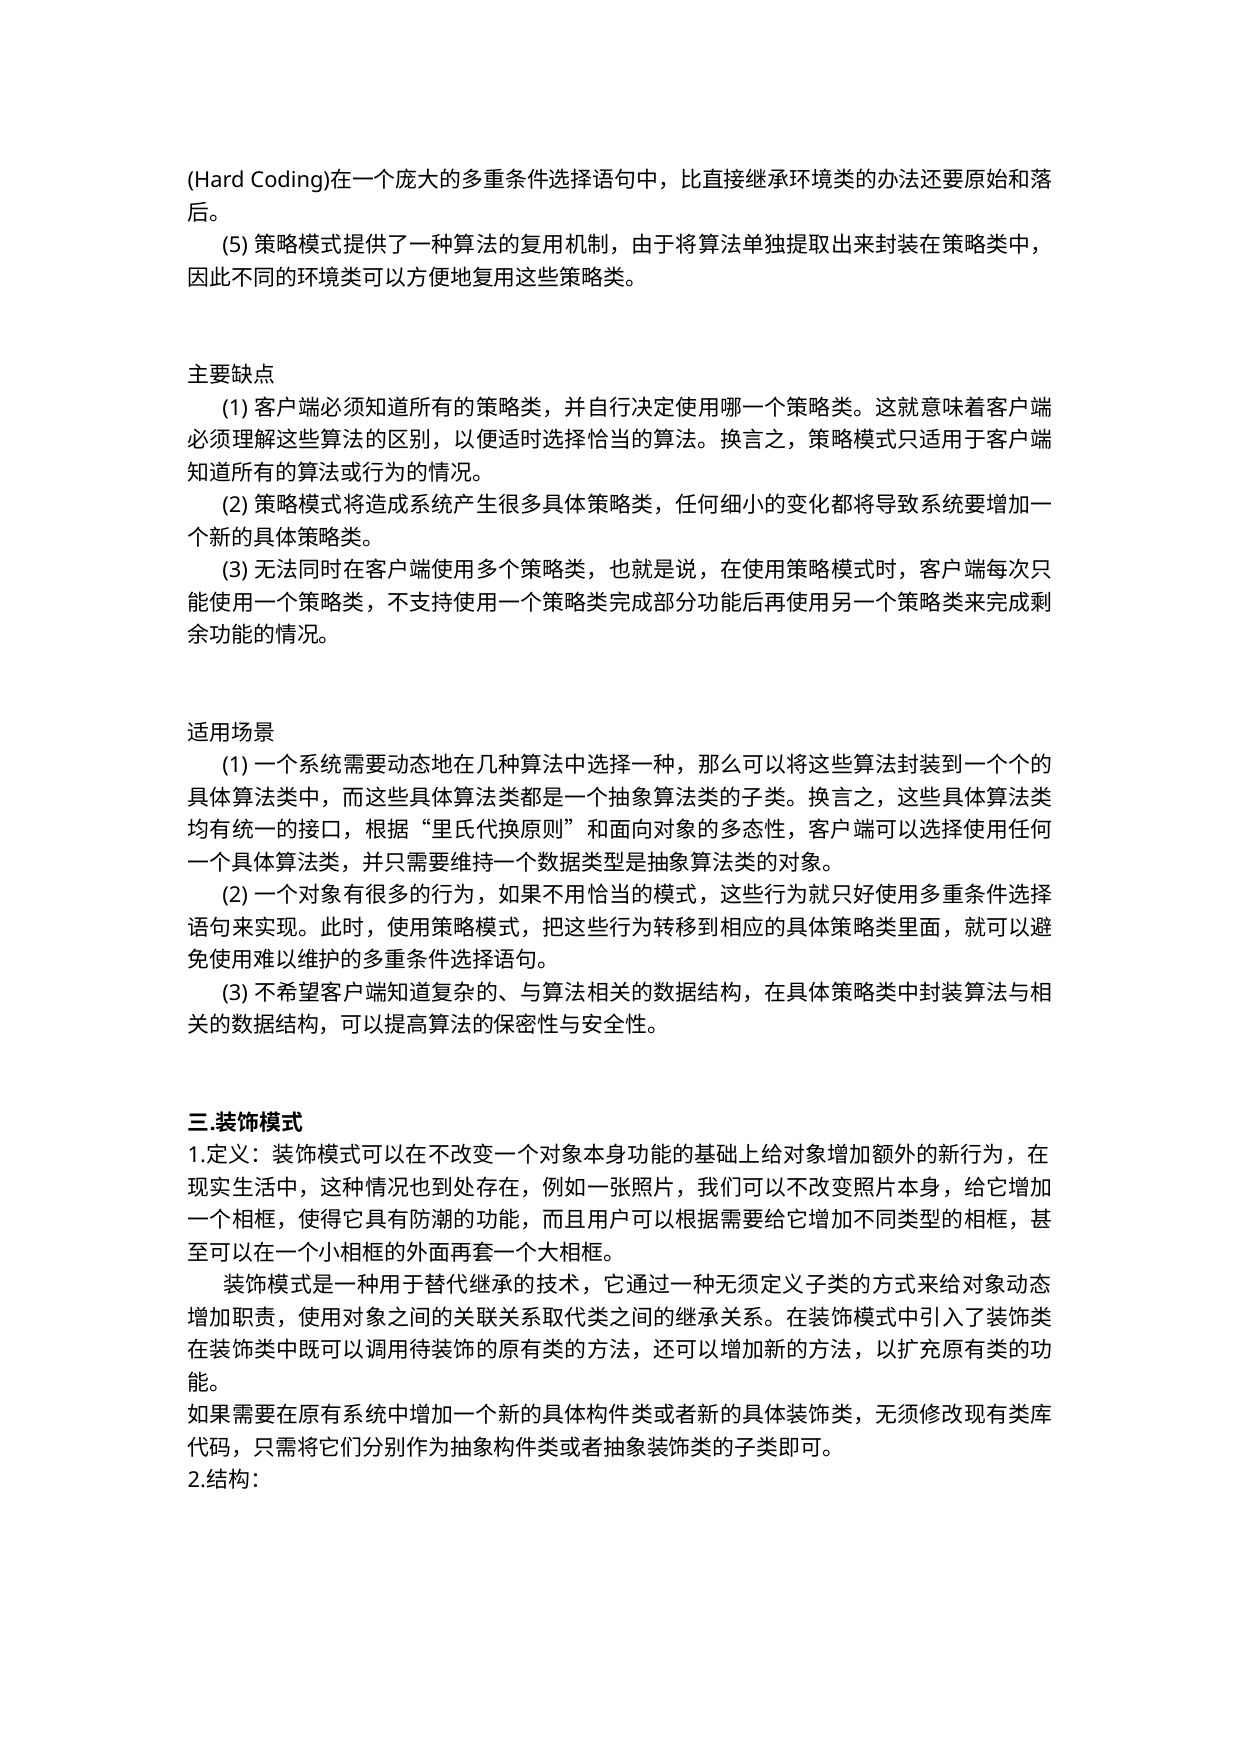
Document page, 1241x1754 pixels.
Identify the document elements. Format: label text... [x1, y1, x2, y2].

text 适用场景 [187, 714, 1053, 747]
text (2) 策略模式将造成系统产生很多具体策略类，任何细小的变化都将导致系统要增加一个新的具体策略类。 [187, 487, 1053, 552]
text 2.结构： [187, 1462, 1053, 1494]
text (1) 客户端必须知道所有的策略类，并自行决定使用哪一个策略类。这就意味着客户端必须理解这些算法的区别，以便适时选择恰当的算法。换言之，策略模式只适用于客户端知道所有的算法或行为的情况。 [187, 389, 1053, 487]
text 1.定义：装饰模式可以在不改变一个对象本身功能的基础上给对象增加额外的新行为，在现实生活中，这种情况也到处存在，例如一张照片，我们可以不改变照片本身，给它增加一个相框，使得它具有防潮的功能，而且用户可以根据需要给它增加不同类型的相框，甚至可以在一个小相框的外面再套一个大相框。 [187, 1137, 1053, 1267]
text 如果需要在原有系统中增加一个新的具体构件类或者新的具体装饰类，无须修改现有类库代码，只需将它们分别作为抽象构件类或者抽象装饰类的子类即可。 [187, 1397, 1053, 1462]
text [187, 162, 1053, 227]
text (2) 一个对象有很多的行为，如果不用恰当的模式，这些行为就只好使用多重条件选择语句来实现。此时，使用策略模式，把这些行为转移到相应的具体策略类里面，就可以避免使用难以维护的多重条件选择语句。 [187, 877, 1053, 974]
text (5) 策略模式提供了一种算法的复用机制，由于将算法单独提取出来封装在策略类中，因此不同的环境类可以方便地复用这些策略类。 [187, 227, 1053, 292]
text 装饰模式是一种用于替代继承的技术，它通过一种无须定义子类的方式来给对象动态增加职责，使用对象之间的关联关系取代类之间的继承关系。在装饰模式中引入了装饰类，在装饰类中既可以调用待装饰的原有类的方法，还可以增加新的方法，以扩充原有类的功能。 [187, 1267, 1053, 1397]
text (3) 无法同时在客户端使用多个策略类，也就是说，在使用策略模式时，客户端每次只能使用一个策略类，不支持使用一个策略类完成部分功能后再使用另一个策略类来完成剩余功能的情况。 [187, 552, 1053, 649]
text 三.装饰模式 [187, 1104, 1053, 1137]
text 主要缺点 [187, 357, 1053, 389]
text (1) 一个系统需要动态地在几种算法中选择一种，那么可以将这些算法封装到一个个的具体算法类中，而这些具体算法类都是一个抽象算法类的子类。换言之，这些具体算法类均有统一的接口，根据“里氏代换原则”和面向对象的多态性，客户端可以选择使用任何一个具体算法类，并只需要维持一个数据类型是抽象算法类的对象。 [187, 747, 1053, 877]
text (3) 不希望客户端知道复杂的、与算法相关的数据结构，在具体策略类中封装算法与相关的数据结构，可以提高算法的保密性与安全性。 [187, 974, 1053, 1039]
